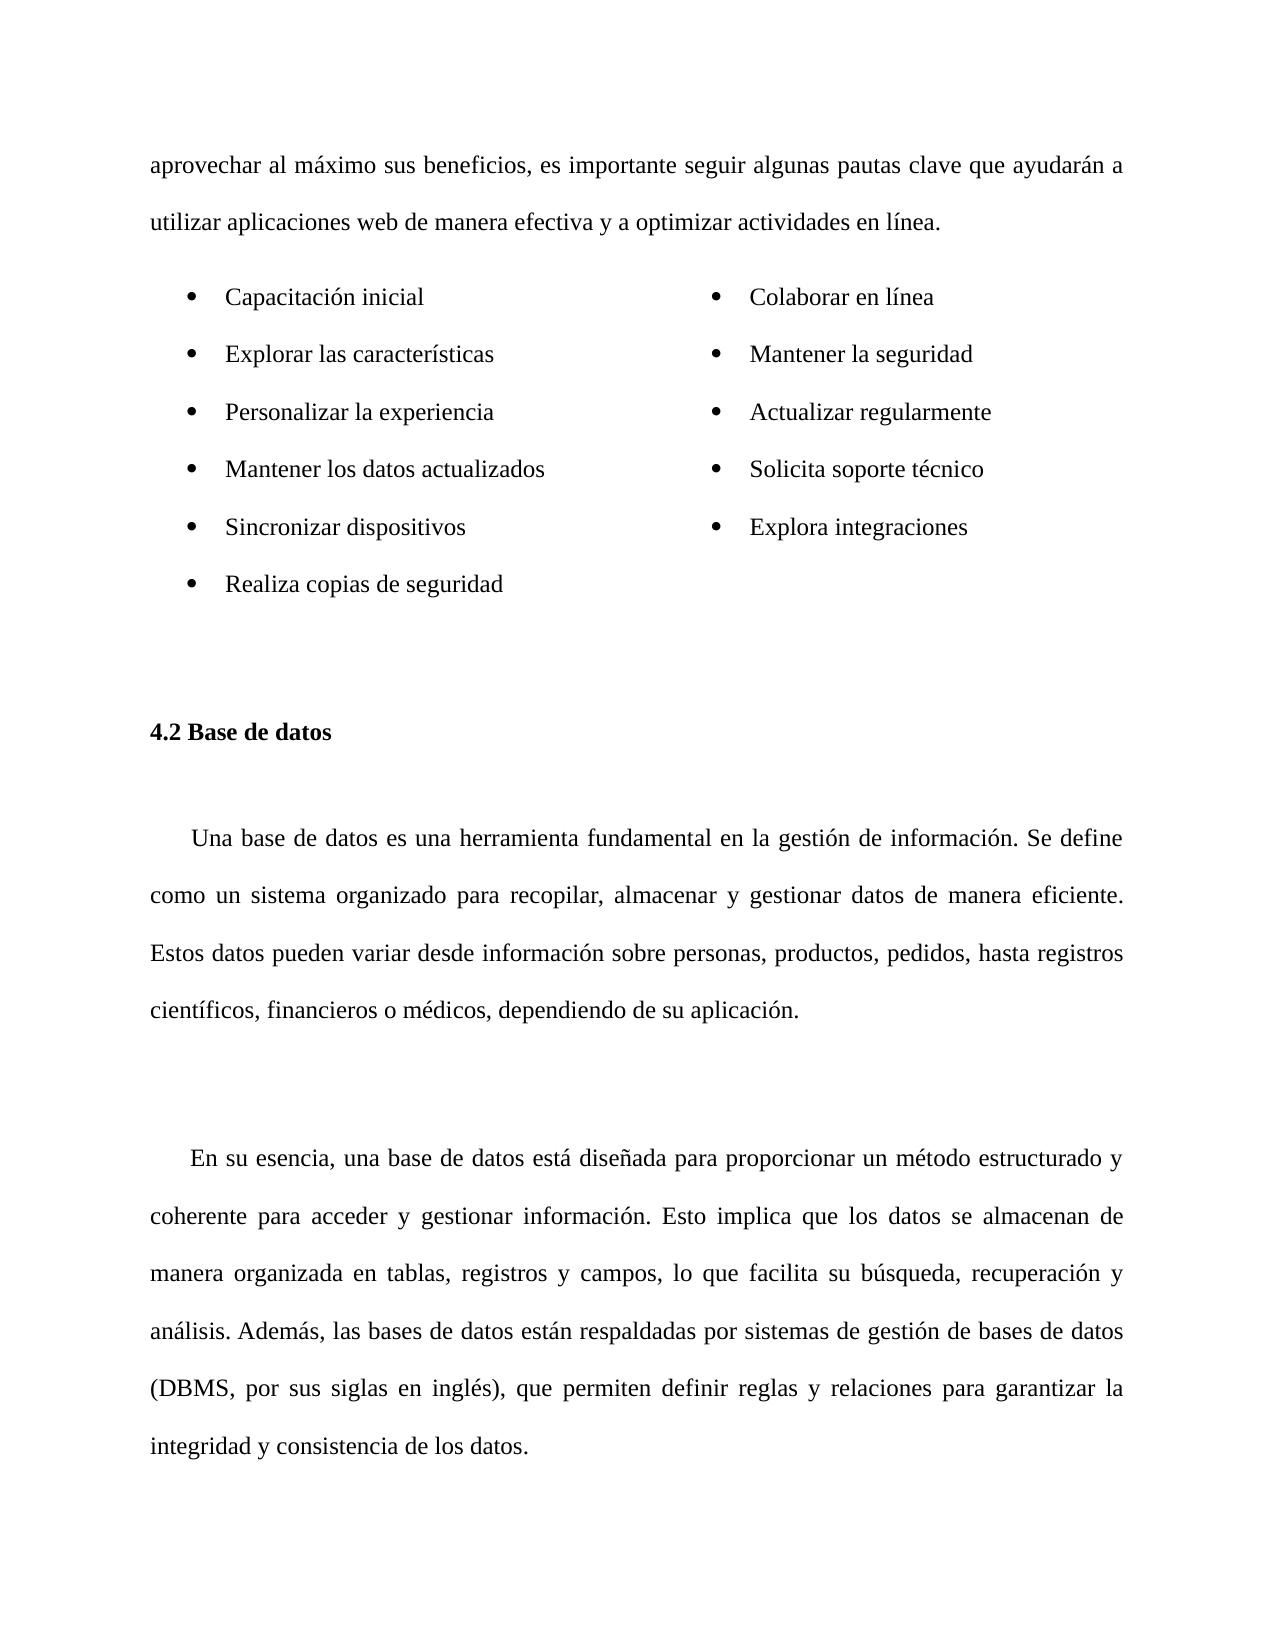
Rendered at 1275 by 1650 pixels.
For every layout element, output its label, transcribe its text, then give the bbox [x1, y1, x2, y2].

list Actualizar regularmente [712, 397, 1125, 425]
list Sincronizar dispositivos [187, 512, 601, 540]
list Solicita soporte técnico [712, 454, 1125, 483]
list Capacitación inicial [187, 282, 601, 310]
list Colaborar en línea [712, 282, 1125, 310]
text En su esencia, una base de datos está diseñada para proporcionar un método estructurado y coherente para acceder y gestionar información. Esto implica que los datos se almacenan de manera organizada en tablas, registros y campos, lo que facilita su búsqueda, recuperación y análisis. Además, las bases de datos están respaldadas por sistemas de gestión de bases de datos (DBMS, por sus siglas en inglés), que permiten definir reglas y relaciones para garantizar la integridad y consistencia de los datos. [150, 1143, 1125, 1460]
list Explorar las características [187, 339, 601, 368]
text Una base de datos es una herramienta fundamental en la gestión de información. Se define como un sistema organizado para recopilar, almacenar y gestionar datos de manera eficiente. Estos datos pueden variar desde información sobre personas, productos, pedidos, hasta registros científicos, financieros o médicos, dependiendo de su aplicación. [150, 823, 1125, 1024]
list Realiza copias de seguridad [187, 569, 601, 598]
list Mantener los datos actualizados [187, 454, 601, 483]
subtitle Base de datos [150, 717, 1125, 746]
list Explora integraciones [712, 512, 1125, 540]
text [150, 150, 1125, 236]
list Mantener la seguridad [712, 339, 1125, 368]
list Personalizar la experiencia [187, 397, 601, 425]
